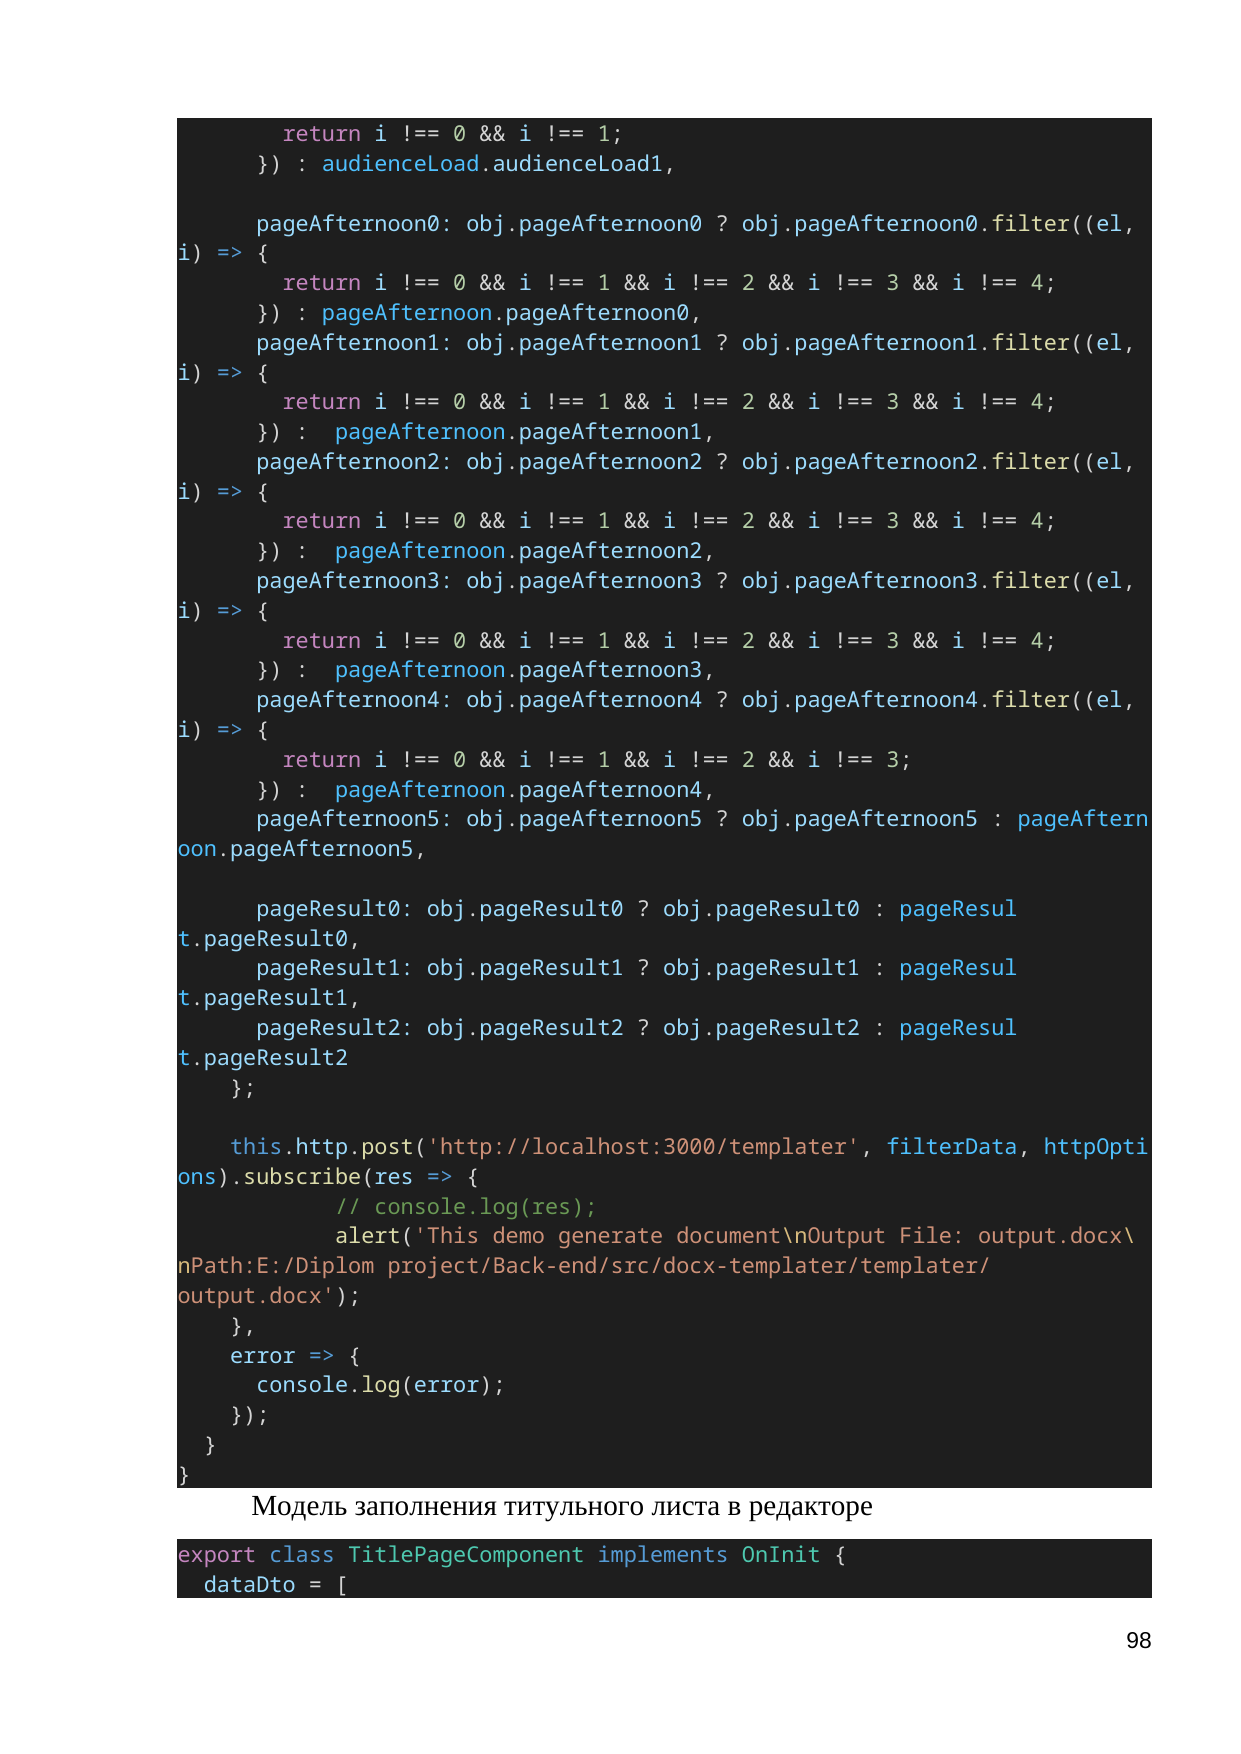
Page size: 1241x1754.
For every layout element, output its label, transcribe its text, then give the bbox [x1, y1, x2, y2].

text console.log(error); [177, 1369, 1152, 1399]
text return i !== 0 && i !== 1 && i !== 2 && i !== 3; [177, 744, 1152, 773]
text pageAfternoon3: obj.pageAfternoon3 ? obj.pageAfternoon3.filter((el, i) => { [177, 565, 1152, 624]
text Модель заполнения титульного листа в редакторе [177, 1488, 1152, 1522]
text pageAfternoon5: obj.pageAfternoon5 ? obj.pageAfternoon5 : pageAfternoon.pageAfternoon5, [177, 803, 1152, 863]
text pageResult1: obj.pageResult1 ? obj.pageResult1 : pageResult.pageResult1, [177, 952, 1152, 1012]
text this.http.post('http://localhost:3000/templater', filterData, httpOptions).subscribe(res => { [177, 1131, 1152, 1191]
text }) : pageAfternoon.pageAfternoon4, [177, 773, 1152, 803]
text return i !== 0 && i !== 1 && i !== 2 && i !== 3 && i !== 4; [177, 505, 1152, 535]
text } [177, 1429, 1152, 1459]
text // console.log(res); [177, 1191, 1152, 1220]
text pageAfternoon1: obj.pageAfternoon1 ? obj.pageAfternoon1.filter((el, i) => { [177, 327, 1152, 386]
text pageResult2: obj.pageResult2 ? obj.pageResult2 : pageResult.pageResult2 [177, 1012, 1152, 1071]
text return i !== 0 && i !== 1 && i !== 2 && i !== 3 && i !== 4; [177, 386, 1152, 416]
text dataDto = [ [177, 1569, 1152, 1598]
text }) : pageAfternoon.pageAfternoon1, [177, 416, 1152, 446]
text pageResult0: obj.pageResult0 ? obj.pageResult0 : pageResult.pageResult0, [177, 893, 1152, 952]
text } [177, 1459, 1152, 1488]
text }; [177, 1071, 1152, 1101]
text return i !== 0 && i !== 1 && i !== 2 && i !== 3 && i !== 4; [177, 624, 1152, 654]
text pageAfternoon4: obj.pageAfternoon4 ? obj.pageAfternoon4.filter((el, i) => { [177, 684, 1152, 744]
text pageAfternoon2: obj.pageAfternoon2 ? obj.pageAfternoon2.filter((el, i) => { [177, 446, 1152, 505]
text }) : pageAfternoon.pageAfternoon2, [177, 535, 1152, 565]
text }) : pageAfternoon.pageAfternoon0, [177, 297, 1152, 327]
text }); [177, 1399, 1152, 1429]
text }) : pageAfternoon.pageAfternoon3, [177, 654, 1152, 684]
text export class TitlePageComponent implements OnInit { [177, 1539, 1152, 1569]
text error => { [177, 1339, 1152, 1369]
text }) : audienceLoad.audienceLoad1, [177, 148, 1152, 178]
text }, [177, 1310, 1152, 1339]
text alert('This demo generate document\nOutput File: output.docx\nPath:E:/Diplom project/Back-end/src/docx-templater/templater/output.docx'); [177, 1220, 1152, 1310]
text return i !== 0 && i !== 1; [177, 118, 1152, 148]
text pageAfternoon0: obj.pageAfternoon0 ? obj.pageAfternoon0.filter((el, i) => { [177, 207, 1152, 267]
text return i !== 0 && i !== 1 && i !== 2 && i !== 3 && i !== 4; [177, 267, 1152, 297]
